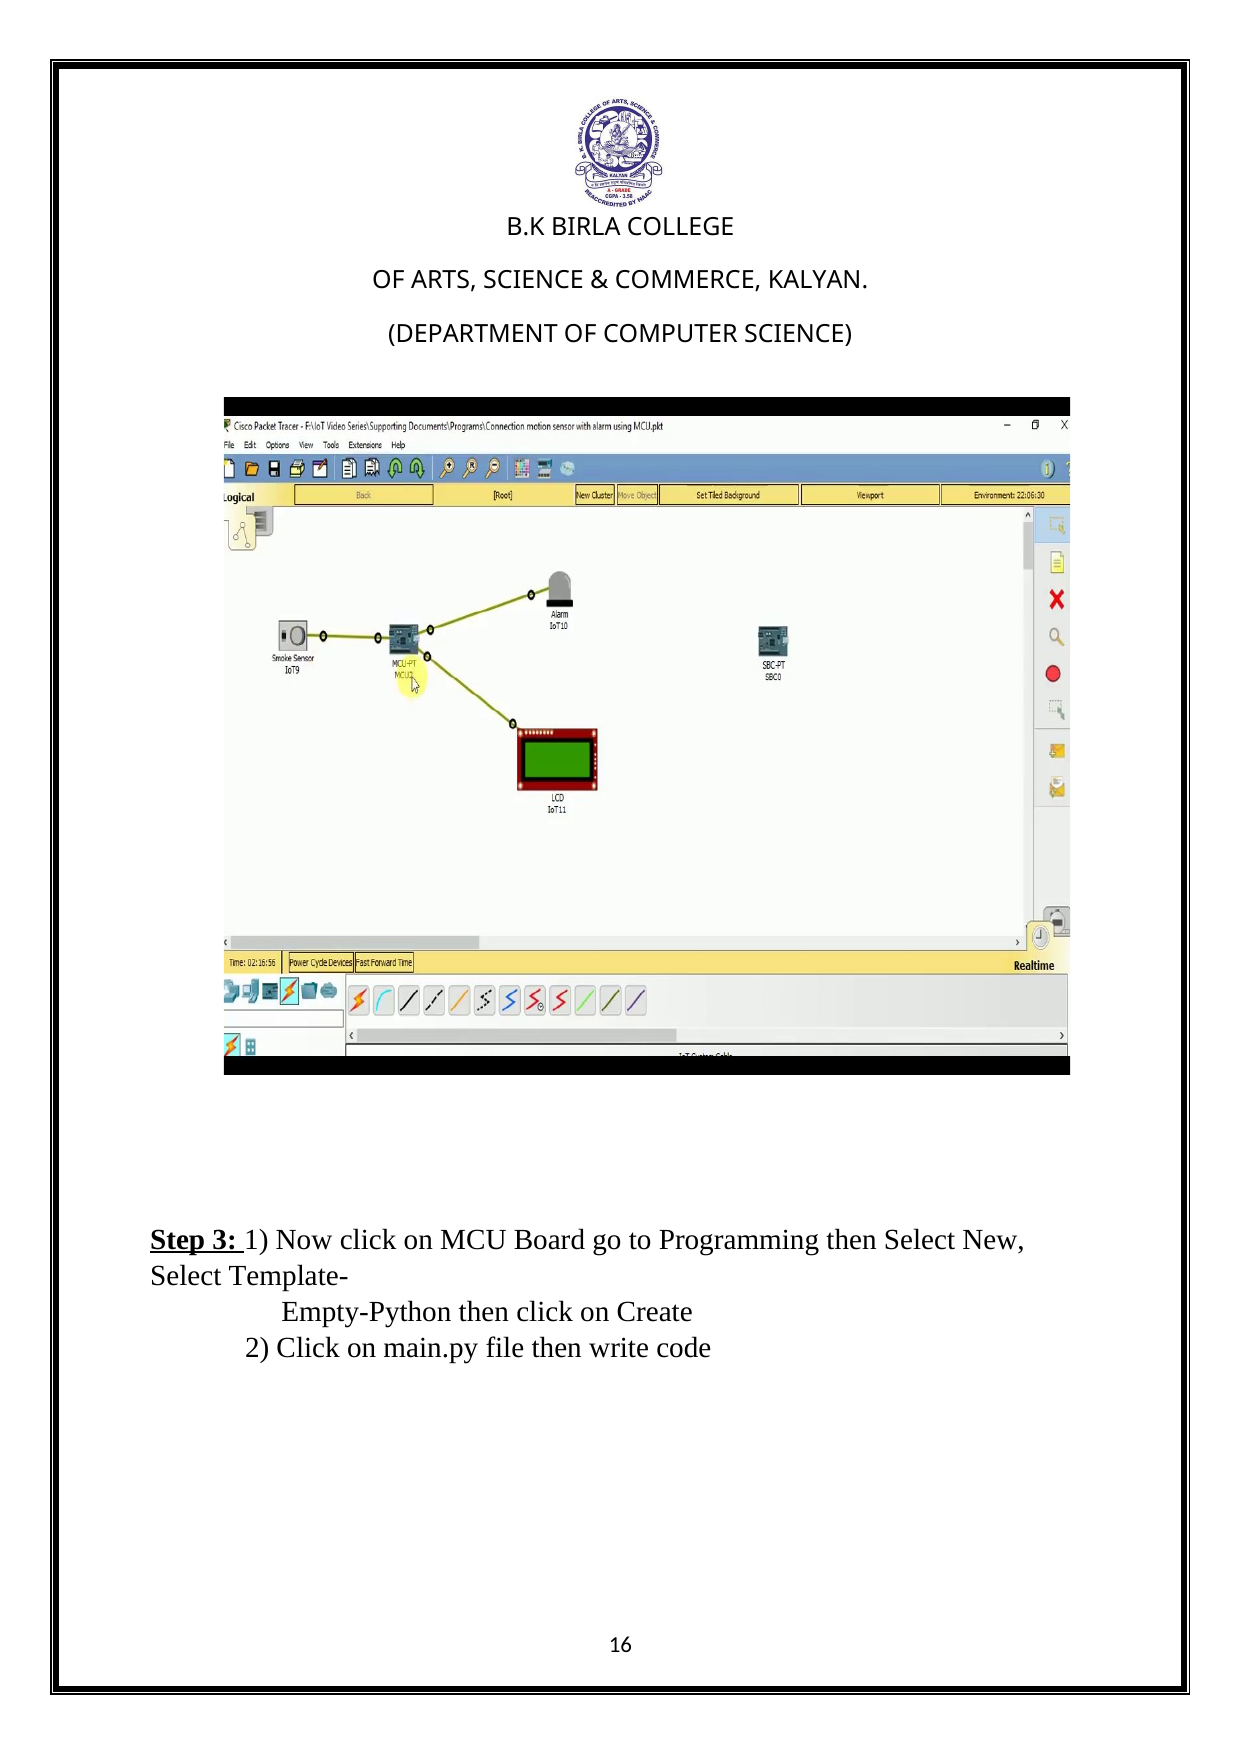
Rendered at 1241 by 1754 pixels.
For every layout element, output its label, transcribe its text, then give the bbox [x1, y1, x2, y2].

text Step 3: 1) Now click on MCU Board go to Programming then Select New, Select Template- [150, 1222, 1090, 1291]
text Empty-Python then click on Create [150, 1294, 1090, 1328]
picture [223, 397, 1071, 1075]
text 2) Click on main.py file then write code [150, 1330, 1090, 1364]
picture [563, 96, 677, 209]
